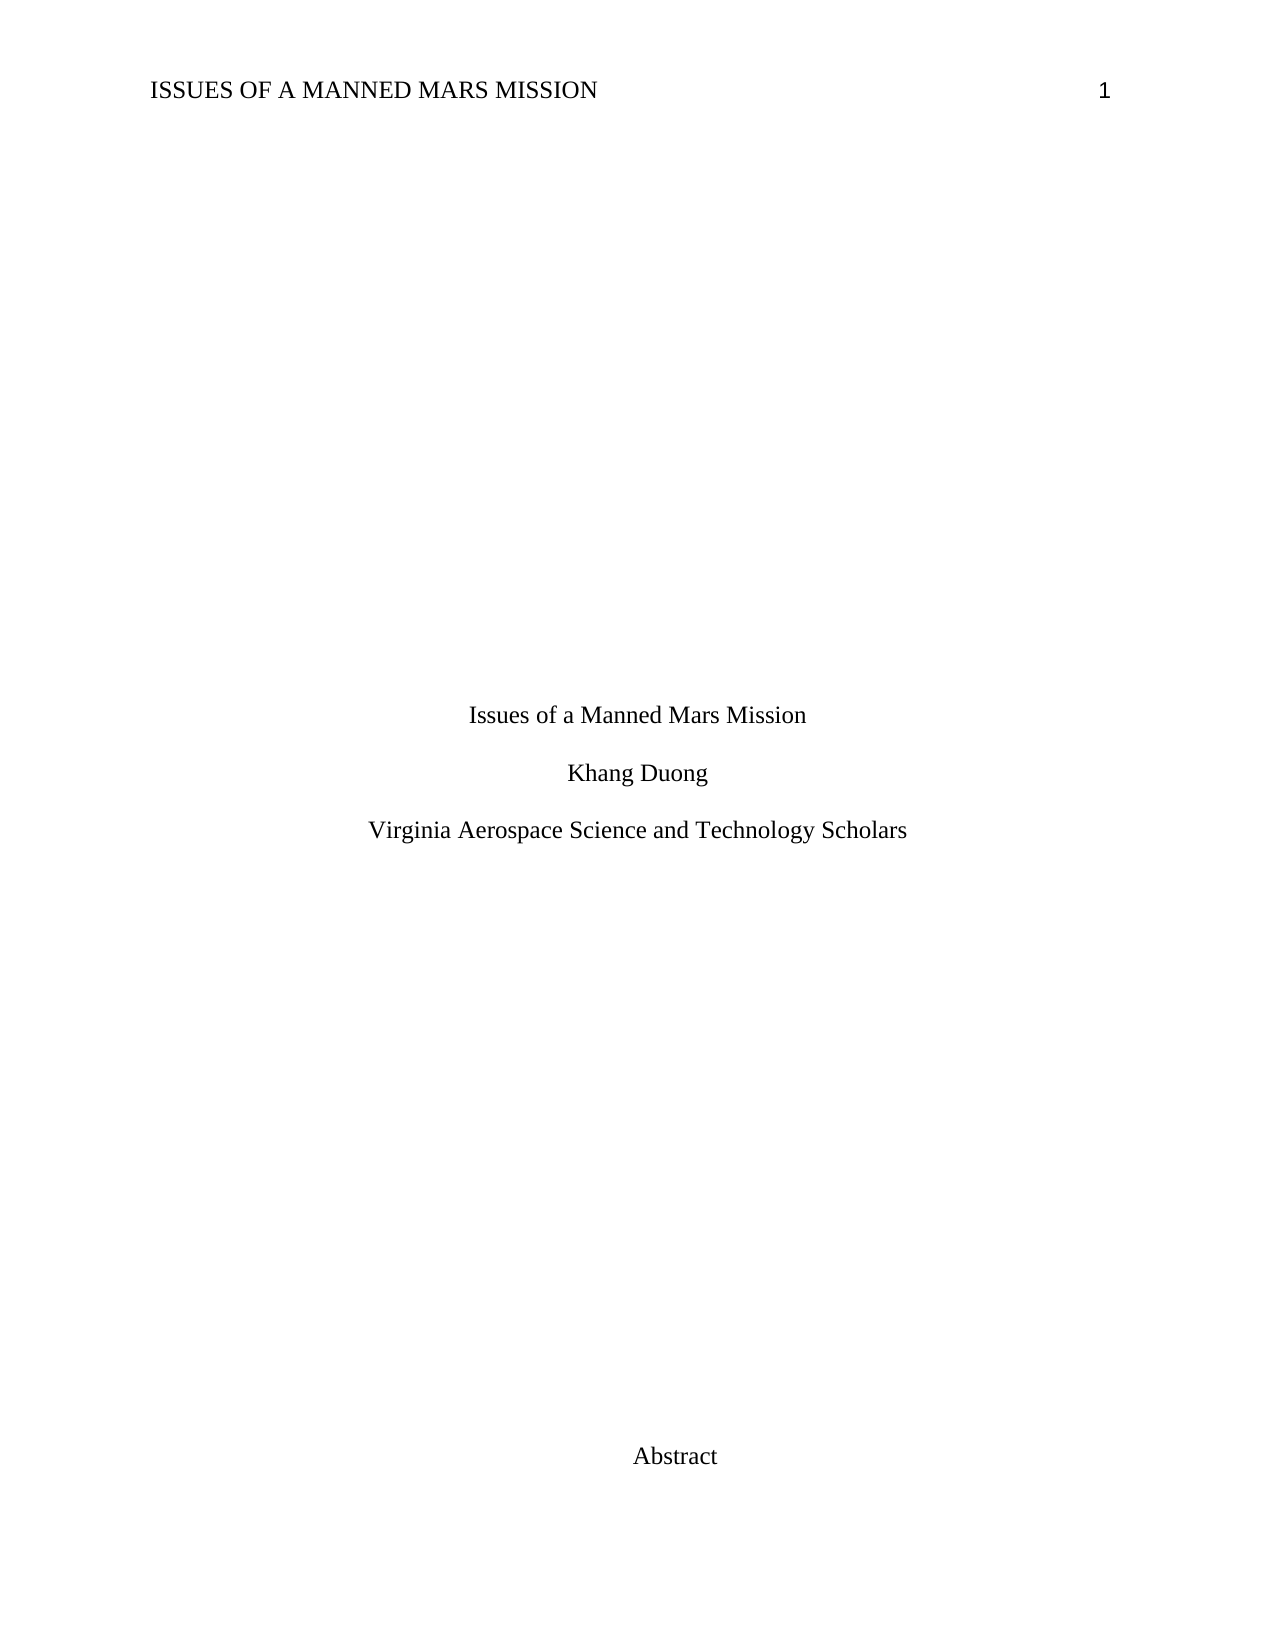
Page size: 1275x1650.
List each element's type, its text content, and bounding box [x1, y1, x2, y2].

text Virginia Aerospace Science and Technology Scholars [150, 816, 1125, 897]
text Khang Duong [150, 758, 1125, 787]
text Issues of a Manned Mars Mission [150, 701, 1125, 729]
text Abstract [150, 1441, 1125, 1469]
